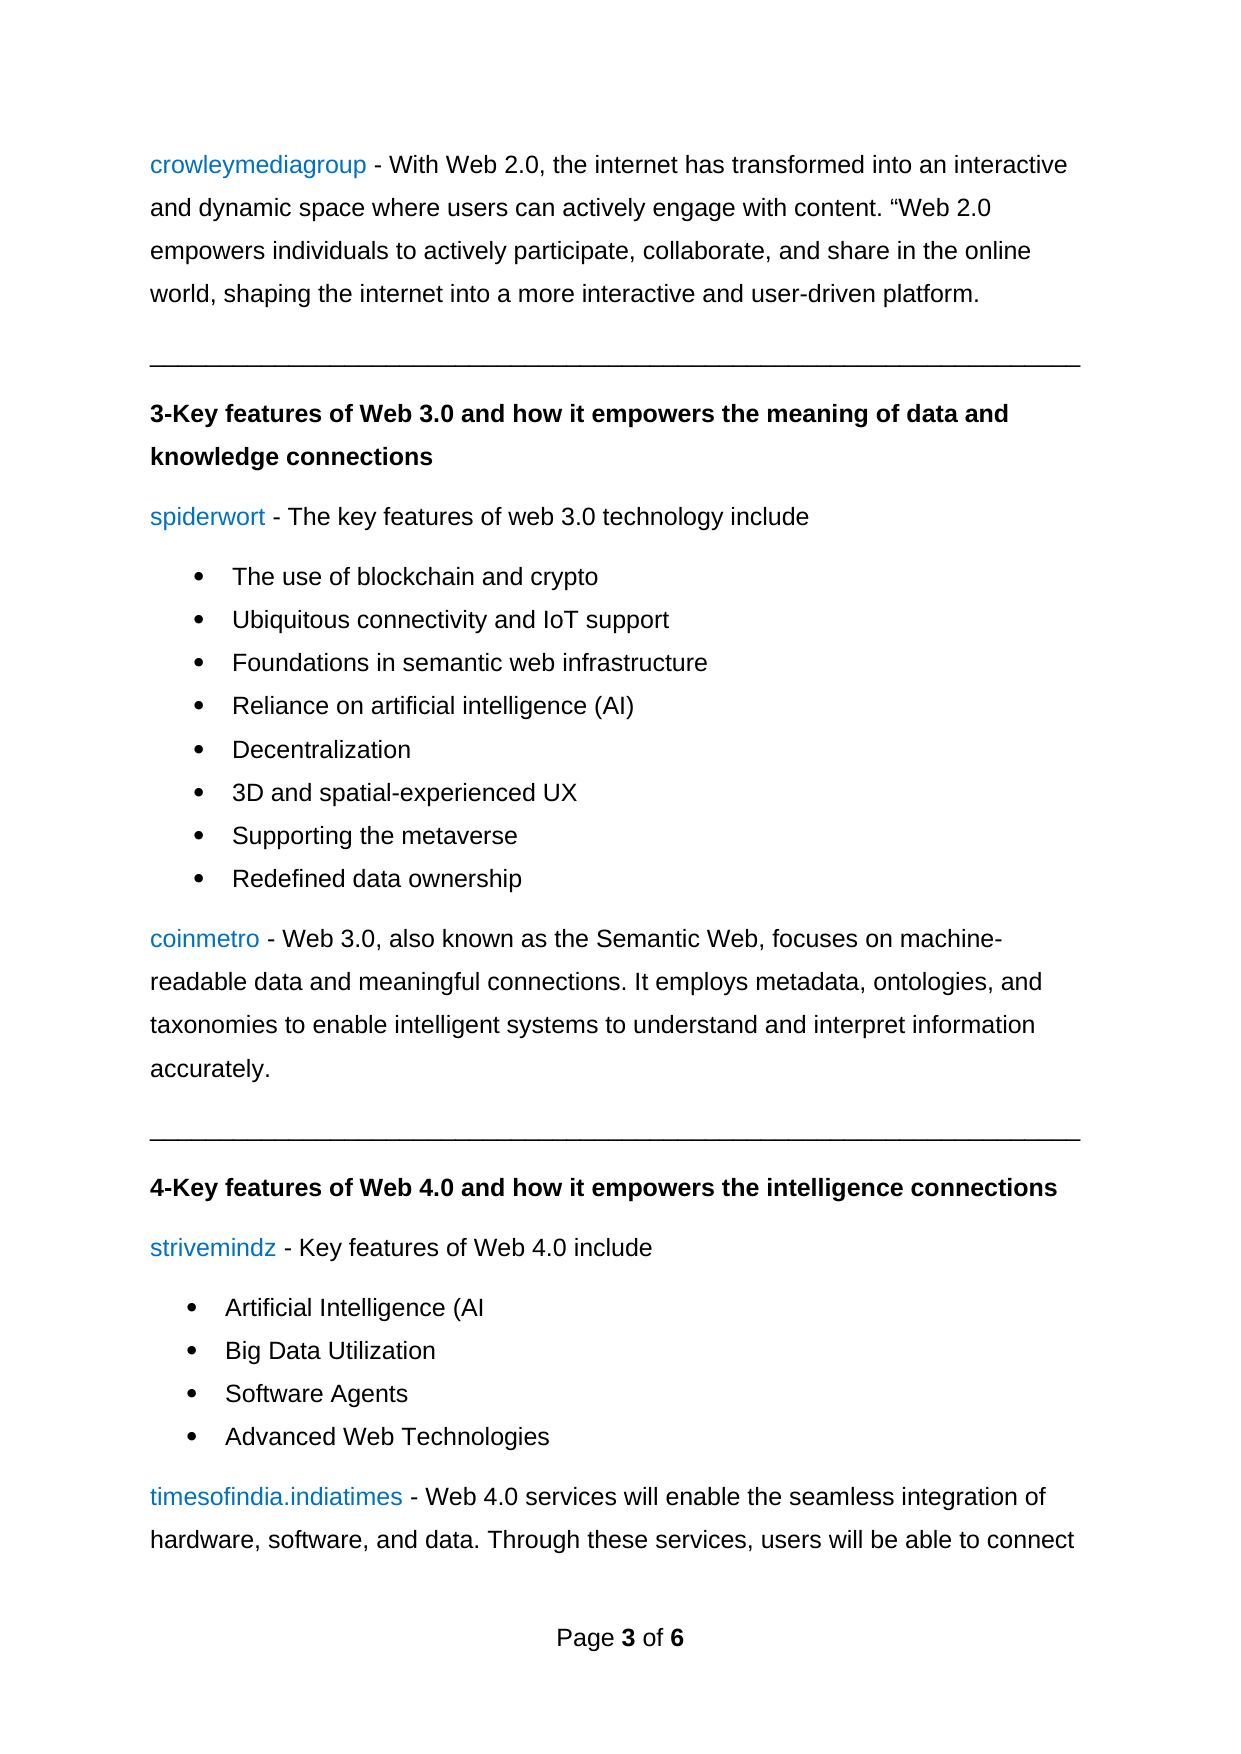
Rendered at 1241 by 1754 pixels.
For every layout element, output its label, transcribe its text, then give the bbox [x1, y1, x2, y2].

text crowleymediagroup - With Web 2.0, the internet has transformed into an interactive and dynamic space where users can actively engage with content. “Web 2.0 empowers individuals to actively participate, collaborate, and share in the online world, shaping the internet into a more interactive and user-driven platform. [150, 150, 1090, 308]
text ___________________________________________________________________ [150, 339, 1090, 368]
text coinmetro - Web 3.0, also known as the Semantic Web, focuses on machine-readable data and meaningful connections. It employs metadata, ontologies, and taxonomies to enable intelligent systems to understand and interpret information accurately. [150, 924, 1090, 1082]
text 3-Key features of Web 3.0 and how it empowers the meaning of data and knowledge connections [150, 399, 1090, 471]
list The use of blockchain and crypto [194, 562, 1090, 591]
list Supporting the metaverse [194, 821, 1090, 850]
text ___________________________________________________________________ [150, 1113, 1090, 1142]
list Reliance on artificial intelligence (AI) [194, 691, 1090, 720]
list Big Data Utilization [187, 1336, 1090, 1365]
list 3D and spatial-experienced UX [194, 778, 1090, 807]
list Artificial Intelligence (AI [187, 1293, 1090, 1322]
text strivemindz - Key features of Web 4.0 include [150, 1233, 1090, 1262]
text spiderwort - The key features of web 3.0 technology include [150, 502, 1090, 531]
text 4-Key features of Web 4.0 and how it empowers the intelligence connections [150, 1173, 1090, 1202]
list Decentralization [194, 734, 1090, 763]
list Ubiquitous connectivity and IoT support [194, 605, 1090, 634]
list Foundations in semantic web infrastructure [194, 648, 1090, 677]
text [150, 1482, 1090, 1554]
list Software Agents [187, 1379, 1090, 1408]
list Advanced Web Technologies [187, 1422, 1090, 1451]
list Redefined data ownership [194, 864, 1090, 893]
